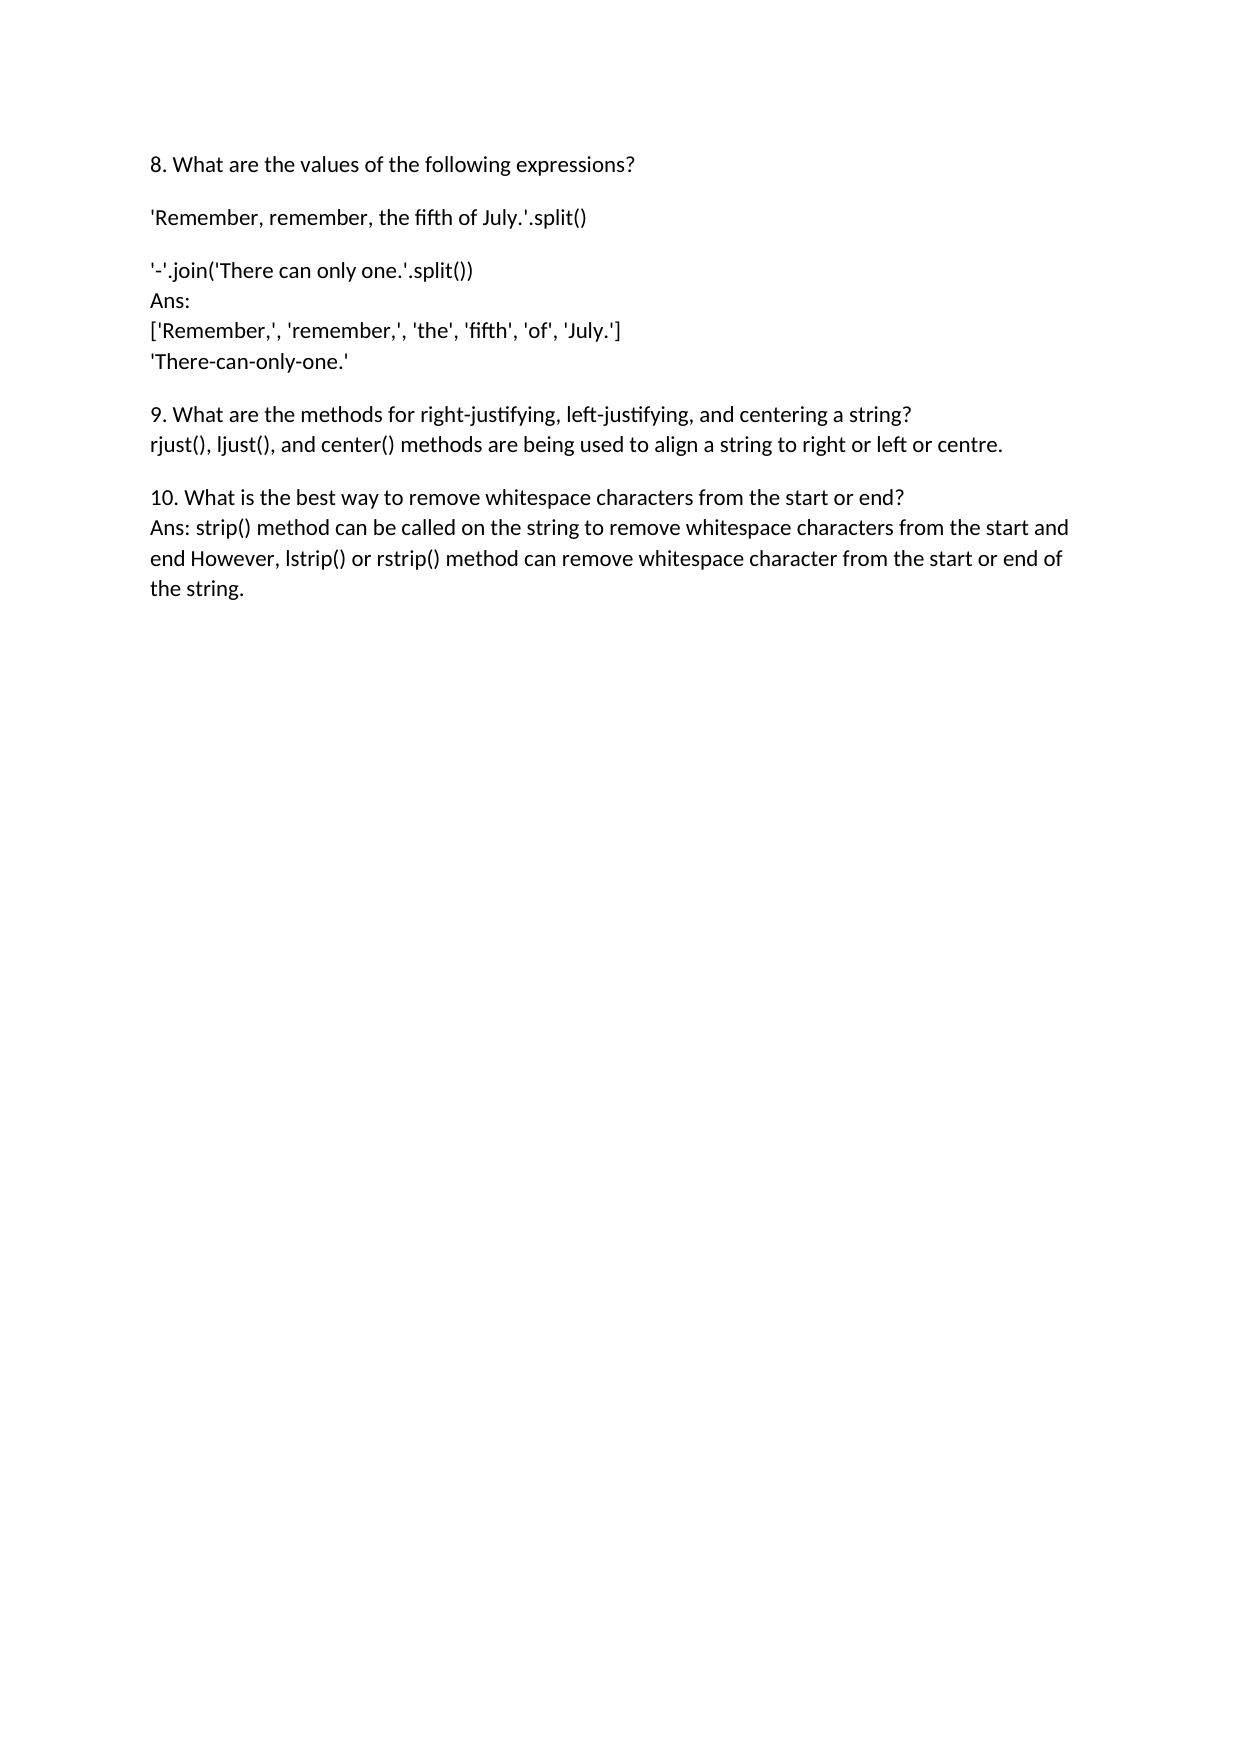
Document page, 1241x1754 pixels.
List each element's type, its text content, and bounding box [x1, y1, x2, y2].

text 9. What are the methods for right-justifying, left-justifying, and centering a string? rjust(), ljust(), and center() methods are being used to align a string to right or left or centre. [150, 400, 1090, 458]
text 10. What is the best way to remove whitespace characters from the start or end? Ans: strip() method can be called on the string to remove whitespace characters from the start and end However, lstrip() or rstrip() method can remove whitespace character from the start or end of the string. [150, 483, 1090, 602]
text 8. What are the values of the following expressions? [150, 150, 1090, 178]
text '-'.join('There can only one.'.split()) Ans: ['Remember,', 'remember,', 'the', 'fifth', 'of', 'July.'] 'There-can-only-one.' [150, 256, 1090, 375]
text 'Remember, remember, the fifth of July.'.split() [150, 203, 1090, 231]
